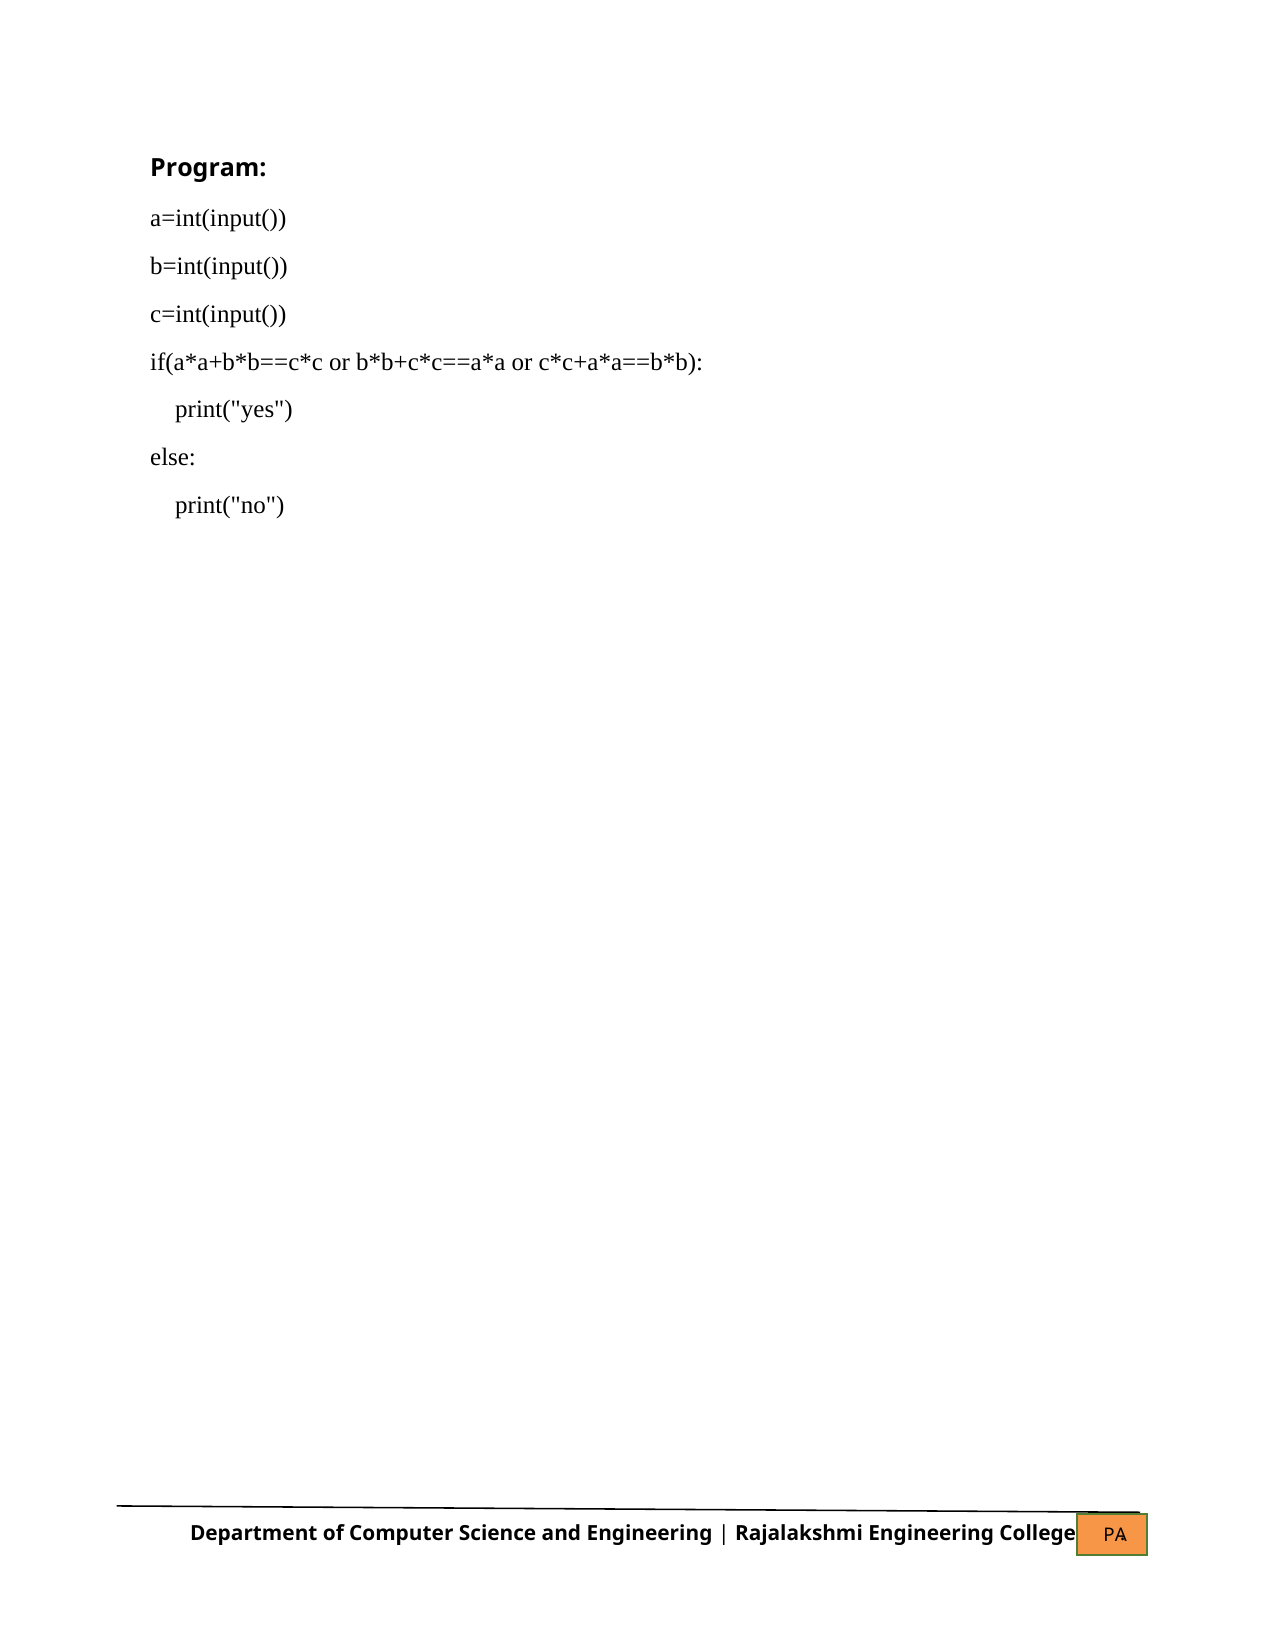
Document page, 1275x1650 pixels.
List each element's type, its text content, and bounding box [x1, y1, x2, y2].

text a=int(input()) [150, 203, 1125, 232]
text print("yes") [150, 394, 1125, 423]
text print("no") [150, 490, 1125, 518]
text if(a*a+b*b==c*c or b*b+c*c==a*a or c*c+a*a==b*b): [150, 347, 1125, 375]
text c=int(input()) [150, 299, 1125, 328]
text b=int(input()) [150, 251, 1125, 280]
text Program: [150, 150, 1125, 184]
text else: [150, 442, 1125, 471]
